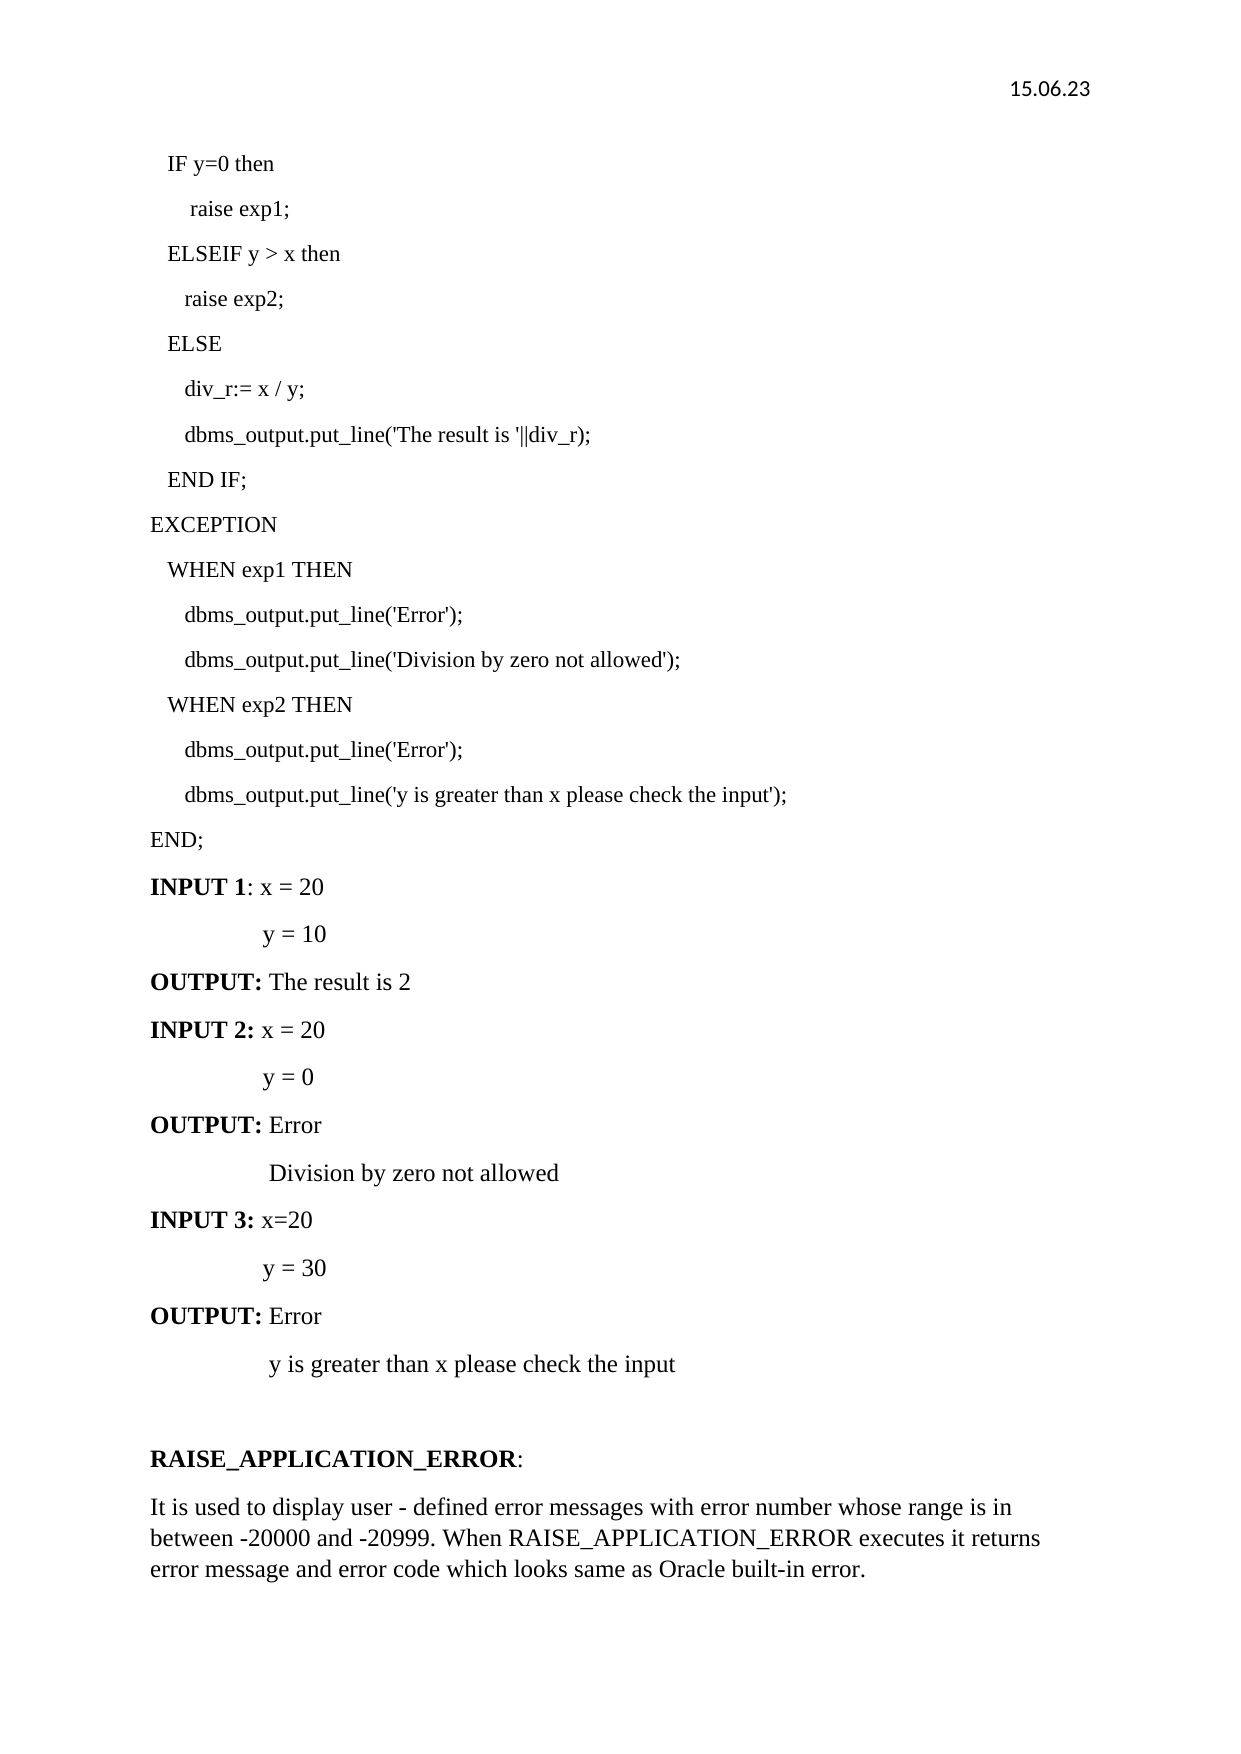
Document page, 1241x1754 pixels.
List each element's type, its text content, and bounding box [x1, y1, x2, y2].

text WHEN exp1 THEN [150, 556, 1090, 582]
text y = 0 [150, 1062, 1090, 1091]
text dbms_output.put_line('y is greater than x please check the input'); [150, 781, 1090, 808]
text ELSEIF y > x then [150, 240, 1090, 267]
text OUTPUT: The result is 2 [150, 967, 1090, 996]
text RAISE_APPLICATION_ERROR: [150, 1444, 1090, 1473]
text INPUT 3: x=20 [150, 1206, 1090, 1234]
text OUTPUT: Error [150, 1110, 1090, 1139]
text raise exp1; [150, 195, 1090, 221]
text INPUT 1: x = 20 [150, 872, 1090, 900]
text raise exp2; [150, 285, 1090, 312]
text END IF; [150, 466, 1090, 492]
text div_r:= x / y; [150, 376, 1090, 402]
text dbms_output.put_line('The result is '||div_r); [150, 421, 1090, 447]
text EXCEPTION [150, 511, 1090, 537]
text y = 30 [150, 1253, 1090, 1282]
text y is greater than x please check the input [150, 1349, 1090, 1377]
text END; [150, 827, 1090, 853]
text OUTPUT: Error [150, 1301, 1090, 1330]
text dbms_output.put_line('Error'); [150, 601, 1090, 627]
text dbms_output.put_line('Division by zero not allowed'); [150, 646, 1090, 672]
text IF y=0 then [150, 150, 1090, 176]
text ELSE [150, 330, 1090, 357]
text Division by zero not allowed [150, 1158, 1090, 1187]
text INPUT 2: x = 20 [150, 1015, 1090, 1043]
text WHEN exp2 THEN [150, 691, 1090, 718]
text It is used to display user - defined error messages with error number whose range is in between -20000 and -20999. When RAISE_APPLICATION_ERROR executes it returns error message and error code which looks same as Oracle built-in error. [150, 1492, 1090, 1583]
text dbms_output.put_line('Error'); [150, 736, 1090, 763]
text y = 10 [150, 919, 1090, 948]
